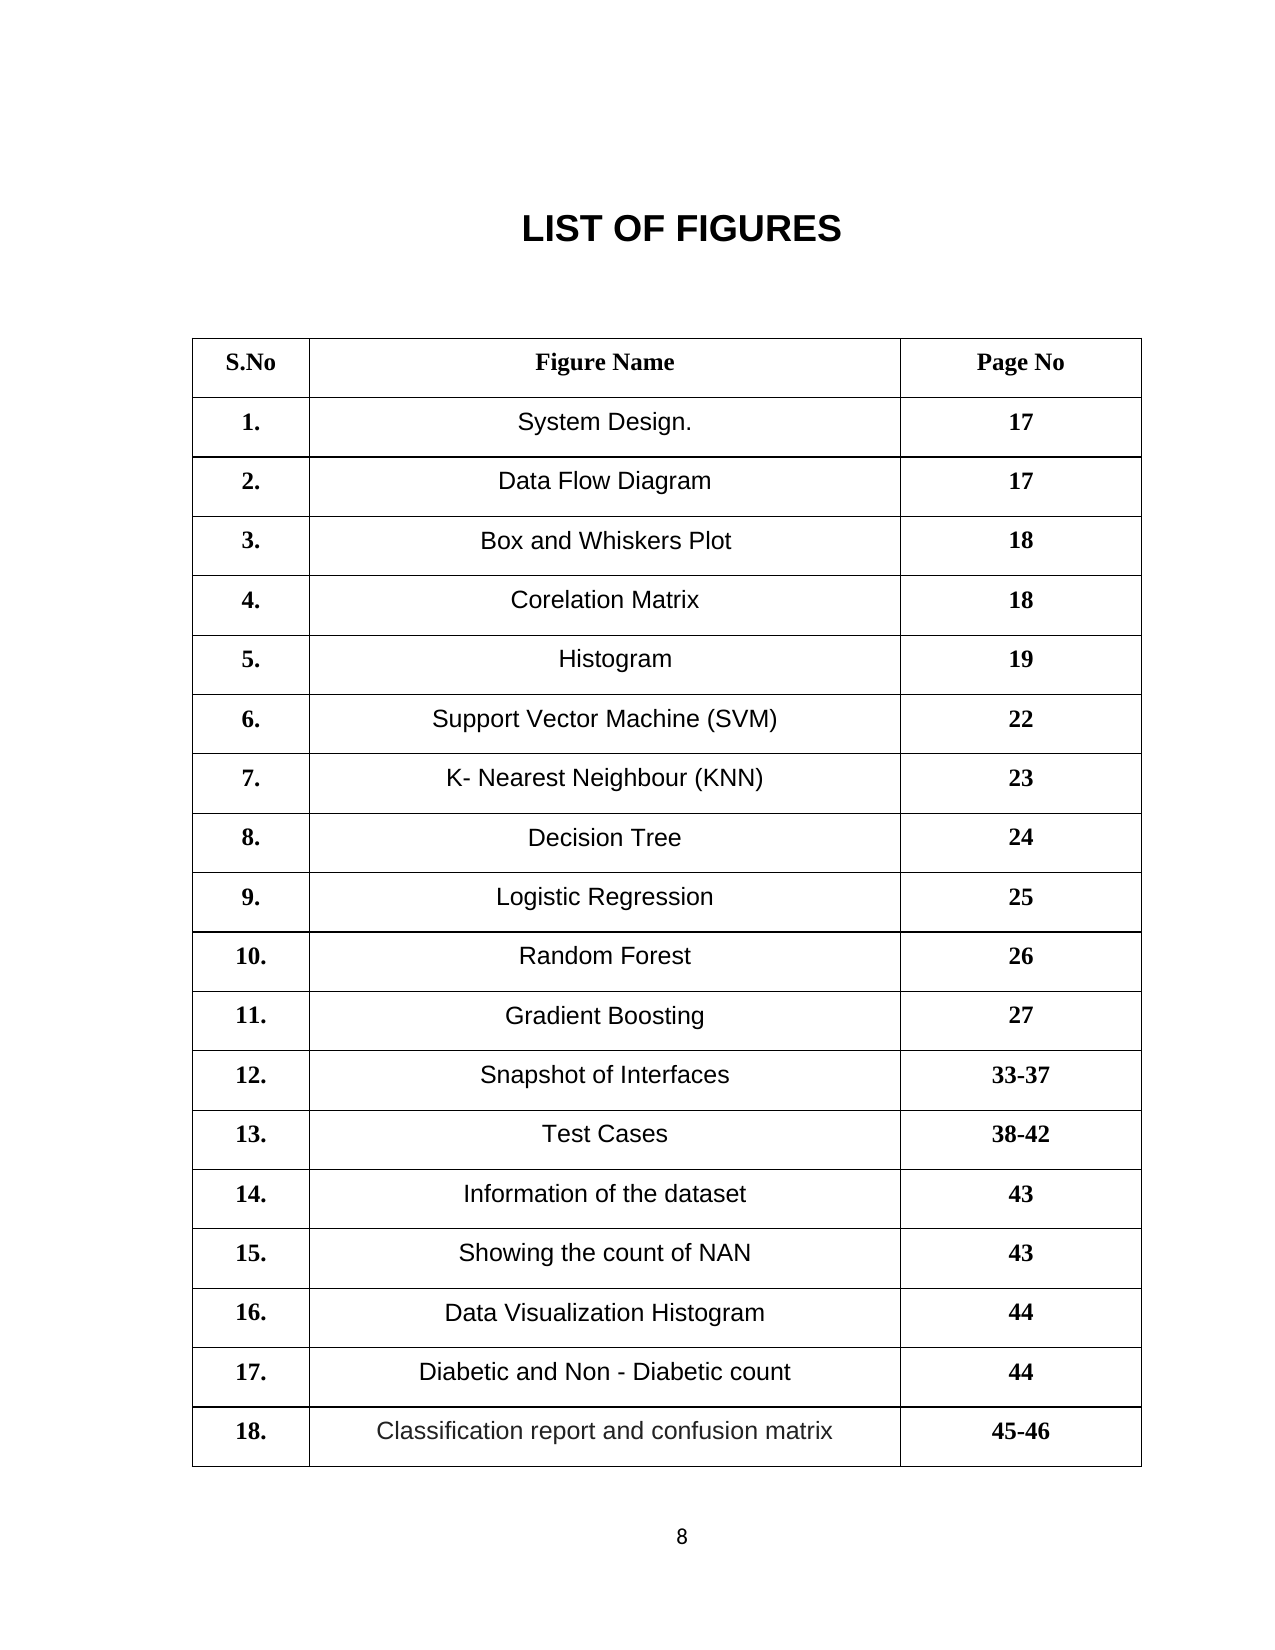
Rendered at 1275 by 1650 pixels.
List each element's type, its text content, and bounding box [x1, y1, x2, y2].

table_cell Test Cases [310, 1111, 900, 1169]
table_cell 33-37 [901, 1051, 1141, 1109]
table_cell 8. [193, 814, 309, 872]
table_cell 3. [193, 517, 309, 575]
table_cell 10. [193, 933, 309, 991]
table_cell 23 [901, 754, 1141, 813]
table_cell Diabetic and Non - Diabetic count [310, 1348, 900, 1406]
table_header Figure Name [310, 339, 900, 397]
table_cell 25 [901, 873, 1141, 931]
table_cell 19 [901, 636, 1141, 694]
table_cell 13. [193, 1111, 309, 1169]
table_cell 38-42 [901, 1111, 1141, 1169]
table_header S.No [193, 339, 309, 397]
table_cell Showing the count of NAN [310, 1229, 900, 1288]
table_cell 14. [193, 1170, 309, 1228]
table_cell Nearest Neighbour (KNN) [310, 754, 900, 813]
table_cell Snapshot of Interfaces [310, 1051, 900, 1109]
table_cell 18. [193, 1408, 309, 1466]
table_cell Data Flow Diagram [310, 458, 900, 516]
table_cell 9. [193, 873, 309, 931]
table_cell 24 [901, 814, 1141, 872]
table_cell Histogram [310, 636, 900, 694]
table_cell Classification report and confusion matrix [310, 1408, 900, 1466]
table_header Page No [901, 339, 1141, 397]
table_cell System Design. [310, 398, 900, 456]
table_cell Support Vector Machine (SVM) [310, 695, 900, 753]
table_cell 43 [901, 1170, 1141, 1228]
table_cell 44 [901, 1289, 1141, 1347]
table_cell 17 [901, 398, 1141, 456]
table_cell Random Forest [310, 933, 900, 991]
table_cell Information of the dataset [310, 1170, 900, 1228]
table_cell 27 [901, 992, 1141, 1050]
table_cell Box and Whiskers Plot [310, 517, 900, 575]
table_cell 12. [193, 1051, 309, 1109]
table_cell 15. [193, 1229, 309, 1288]
table_cell 18 [901, 576, 1141, 634]
table_cell 1. [193, 398, 309, 456]
table_cell 22 [901, 695, 1141, 753]
table_cell 5. [193, 636, 309, 694]
table_cell Data Visualization Histogram [310, 1289, 900, 1347]
table_cell 26 [901, 933, 1141, 991]
text LIST OF FIGURES [207, 207, 1157, 250]
table_cell 4. [193, 576, 309, 634]
table_cell Decision Tree [310, 814, 900, 872]
table_cell 45-46 [901, 1408, 1141, 1466]
table_cell 11. [193, 992, 309, 1050]
table_cell 7. [193, 754, 309, 813]
table_cell Logistic Regression [310, 873, 900, 931]
table_cell 18 [901, 517, 1141, 575]
table_cell 6. [193, 695, 309, 753]
table_cell Gradient Boosting [310, 992, 900, 1050]
table_cell 43 [901, 1229, 1141, 1288]
table_cell 17. [193, 1348, 309, 1406]
table_cell 44 [901, 1348, 1141, 1406]
table_cell 16. [193, 1289, 309, 1347]
table_cell Corelation Matrix [310, 576, 900, 634]
table_cell 17 [901, 458, 1141, 516]
table_cell 2. [193, 458, 309, 516]
